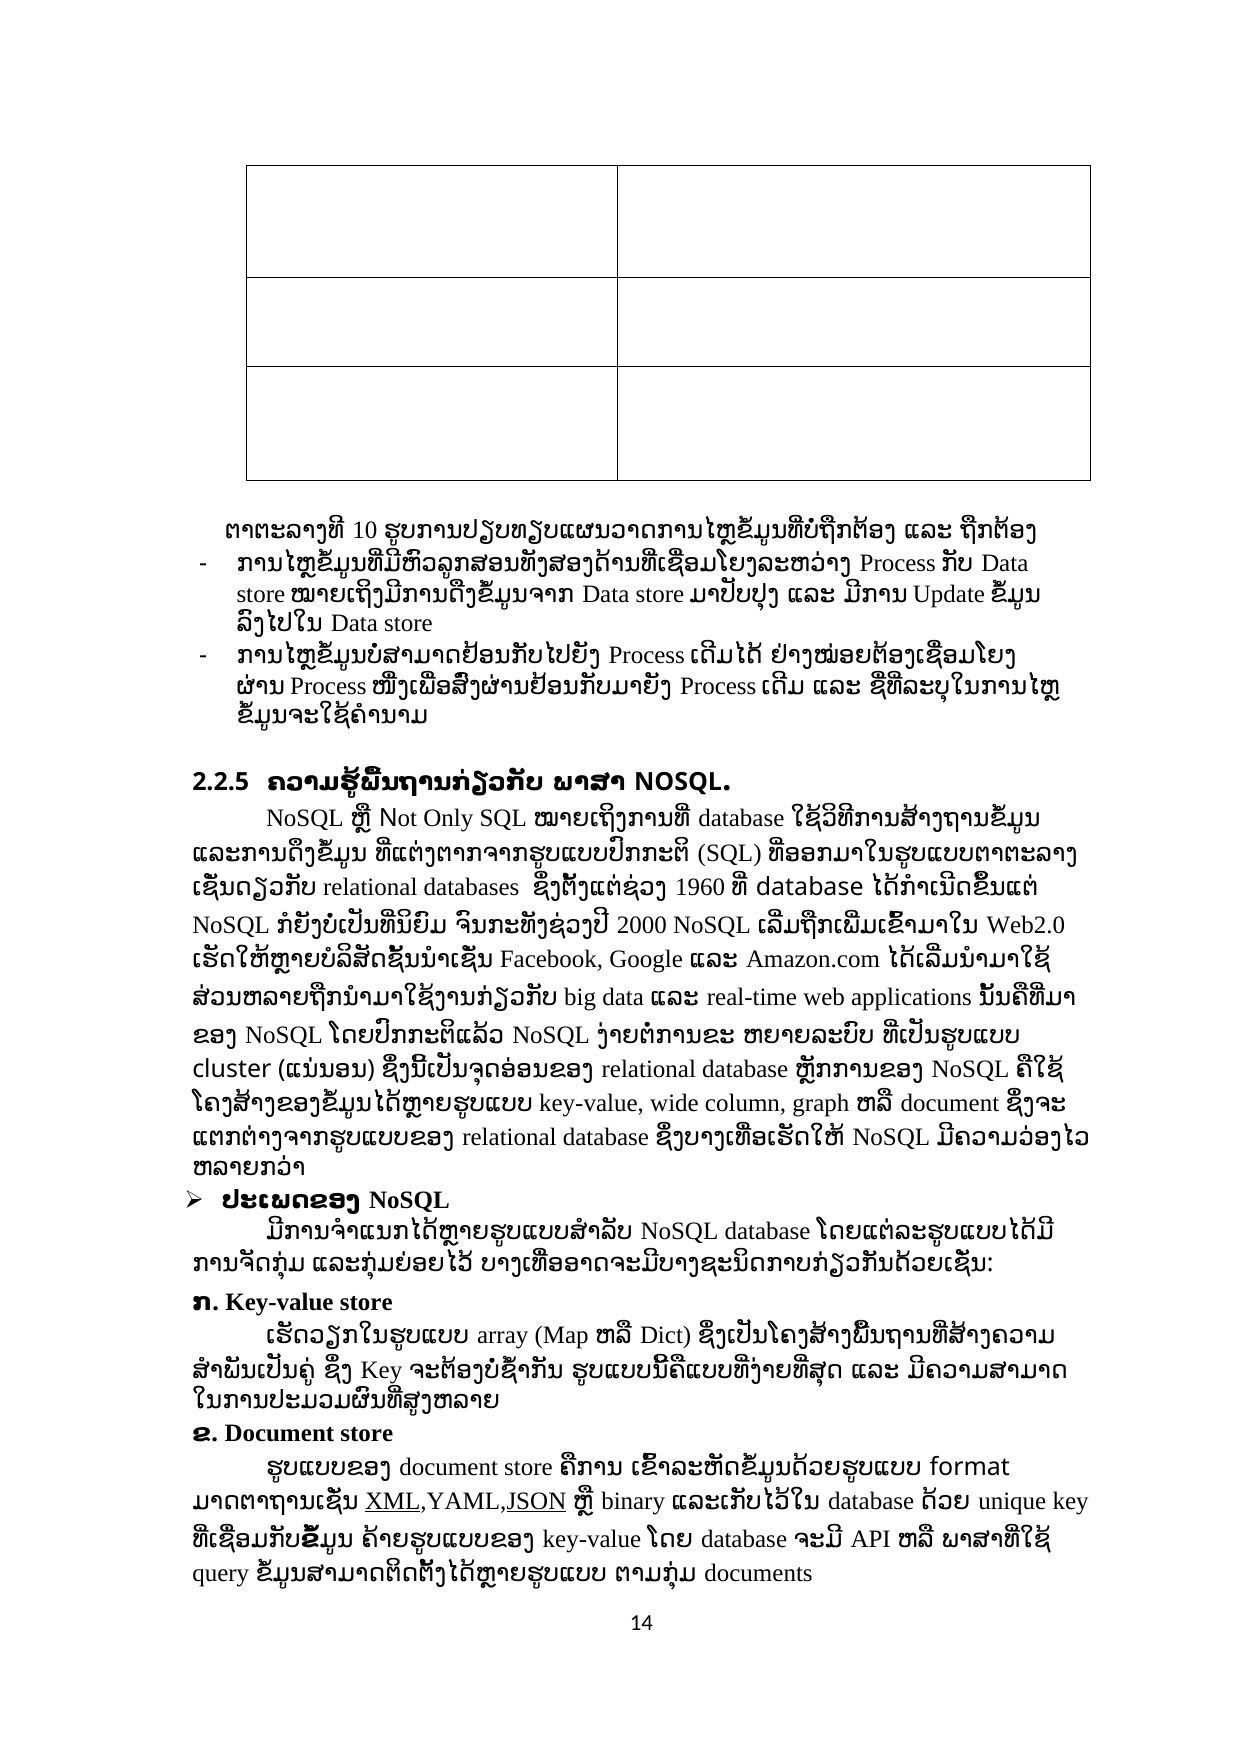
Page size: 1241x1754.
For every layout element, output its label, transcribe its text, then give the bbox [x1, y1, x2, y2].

table_cell [247, 367, 617, 480]
text ມີ​ການ​ຈຳ​ແນກ​ໄດ້​ຫຼາຍ​ຮູບ​ແບບ​ສຳລັບ NoSQL database ໂດຍ​ແຕ່​ລະ​ຮູບ​ແບບ​ໄດ້​ມີ​ການ​ຈັດ​ກຸ່ມ ​ແລະ​ກຸ່ມ​ຍ່ອຍ​ໄວ້ ບາງເທື່ອ​ອາດຈະ​ມີ​ບາງ​ຊະນິດ​ກາບກ່ຽວ​ກັນ​ດ້ວຍເຊັ່ນ: [192, 1216, 1090, 1283]
text ຮູບ​ແບບ​ຂອງ document store ຄື​ການ ເຂົ້າ​ລະ​ຫັດ​ຂໍ້​ມູນ​ດ້ວຍ​ຮູບ​ແບບ format ມາດຕາ​ຖານ​ເຊັ່ນ XML,YAML,JSON ຫຼື binary ແລະ​ເກັບ​ໄວ້​ໃນ database ດ້ວຍ unique key ທີ່​ເຊື່ອມ​ກັບ​ຂໍ້​ມູນ ຄ້າຍ​ຮູບ​ແບບ​ຂອງ key-value ໂດຍ database ຈະ​ມີ API ຫລື ພາສາ​ທີ່​ໃຊ້ query ຂໍ້​ມູນສາມາດ​ຕິດ​ຕັ້ງ​ໄດ້​ຫຼາຍ​ຮູບ​ແບບ ຕາມ​ກຸ່ມ documents [192, 1448, 1090, 1589]
text ເຮັດວຽກ​ໃນ​ຮູບ​ແບບ array (Map ຫລື Dict) ຊຶ່ງ​ເປັນ​ໂຄງ​ສ້າງ​ພື້ນ​ຖານ​ທີ່​ສ້າງ​ຄວາມ​ສຳພັນ​ເປັນ​ຄູ່ ຊຶ່ງ Key ຈະ​ຕ້ອງ​ບໍ່​ຊ້ຳ​ກັນ ຮູບ​ແບບ​ນີ້​ຄື​ແບບ​ທີ່​ງ່າຍ​ທີ່ສຸດ ແລະ ມີ​ຄວາມ​ສາມາດ​ໃນ​ການ​ປະ​ມວມ​ຜົນ​ທີ່​ສູງ​ຫລາຍ [192, 1317, 1090, 1414]
text ຂ. Document store [192, 1414, 1090, 1448]
text ຕາຕະລາງທີ 10 ຮູບການປຽບທຽບແຜນວາດການໄຫຼຂໍ້ມູນທີ່ບໍ່ຖືກຕ້ອງ ແລະ ຖືກຕ້ອງ [192, 515, 1090, 544]
subtitle ຄວາມຮູ້ພື້ນຖານກ່ຽວກັບ ພາສາ NOSQL. [192, 755, 1090, 800]
table_cell [247, 166, 617, 277]
text NoSQL ຫຼື Not Only SQL ໝາຍ​ເຖິງ​ການທີ່ database ໃຊ້​ວິທີ​ການສ້າງ​ຖານ​ຂໍ້​ມູນ​ ແລະ​ການ​ດຶງ​ຂໍ້​ມູນ ທີ່​ແຕ່ງ​ຕາກ​ຈາກ​ຮູບ​ແບບ​ປົກກະຕິ (SQL) ທີ່​ອອກ​ມາ​ໃນ​ຮູບ​ແບບ​ຕາ​ຕະລາງ​ເຊັ່ນ​ດຽວ​ກັບ relational databases ຊຶ່ງ​ຕັ້ງ​ແຕ່​ຊ່ວງ 1960 ທີ່ database ໄດ້​​ກຳ​ເນີດ​ຂຶ້ນ​ແຕ່ NoSQL ກໍ​ຍັງ​ບໍ່​ເປັນ​ທີ່​ນິຍົມ ຈົນ​ກະ​ທັງ​ຊ່ວງ​ປີ 2000 NoSQL ເລີ່ມ​ຖືກ​ເພີ່ມ​ເຂົ້າ​ມາ​ໃນ Web2.0 ເຮັດໃຫ້​ຫຼາຍ​ບໍລິສັດ​ຊັ້ນ​ນຳ​ເຊັ່ນ Facebook, Google ແລະ Amazon.com ໄດ້​ເລີ່ມ​ນຳ​ມາ​ໃຊ້ ສ່ວນ​ຫລາຍ​ຖືກ​ນຳ​ມາ​ໃຊ້​ງານ​ກ່ຽວກັບ big data ແລະ real-time web applications ນັ້ນ​ຄື​ທີ່​ມາ​ຂອງ NoSQL ໂດຍ​ປົກກະຕິ​ແລ້ວ NoSQL ງ່າຍ​ຕໍ່​ການ​ຂະ ຫຍາຍ​ລະບົບ ທີ່​ເປັນ​ຮູບ​ແບບ cluster (ແນ່​ນອນ) ຊຶ່ງ​ນີ້​ເປັນ​ຈຸດ​ອ່ອນ​ຂອງ relational database ຫຼັກ​ການ​ຂອງ NoSQL ຄື​ໃຊ້​ໂຄງ​ສ້າງ​ຂອງ​ຂໍ້​ມູນ​ໄດ້​ຫຼາຍ​ຮູບ​ແບບ​ key-value, wide column, graph ຫລື document ຊຶ່ງ​ຈະ​ແຕກ​ຕ່າງ​ຈາກ​ຮູບ​ແບບ​ຂອງ relational database ຊຶ່ງ​ບາງເທື່ອ​ເຮັດໃຫ້ NoSQL ມີ​ຄວາມ​ວ່ອງໄວ​ຫລາຍກວ່າ [192, 800, 1090, 1182]
list ການໄຫຼຂໍ້ມູນທີ່ມີຫົວລູກສອນທັງສອງດ້ານທີ່ເຊື່ອມໂຍງລະຫວ່າງ Processກັບ Data storeໝາຍເຖິງມີການດືງຂໍ້ມູນຈາກ Data storeມາປັບປຸງ ແລະ ມີການUpdateຂໍ້ມູນລົງໄປໃນ Data store [199, 544, 1080, 637]
table_cell [618, 166, 1090, 277]
table_cell [618, 367, 1090, 480]
list ການໄຫຼຂໍ້ມູນບໍ່ສາມາດຢ້ອນກັບໄປຍັງ Processເດີມໄດ້ ຢ່າງໝ່ອຍຕ້ອງເຊື່ອມໂຍງຜ່ານProcessໜື່ງເພື່ອສົ່ງຜ່ານຢ້ອນກັບມາຍັງ Processເດີມ ແລະ ຊື່ທີ່ລະບຸໃນການໄຫຼຂໍ້ມູນຈະໃຊ້ຄໍານາມ [199, 637, 1080, 730]
text ກ. Key-value store [192, 1283, 1090, 1317]
table_cell [618, 278, 1090, 366]
table_cell [247, 278, 617, 366]
list ປະ​ເພດ​ຂອງ NoSQL [184, 1182, 1090, 1216]
